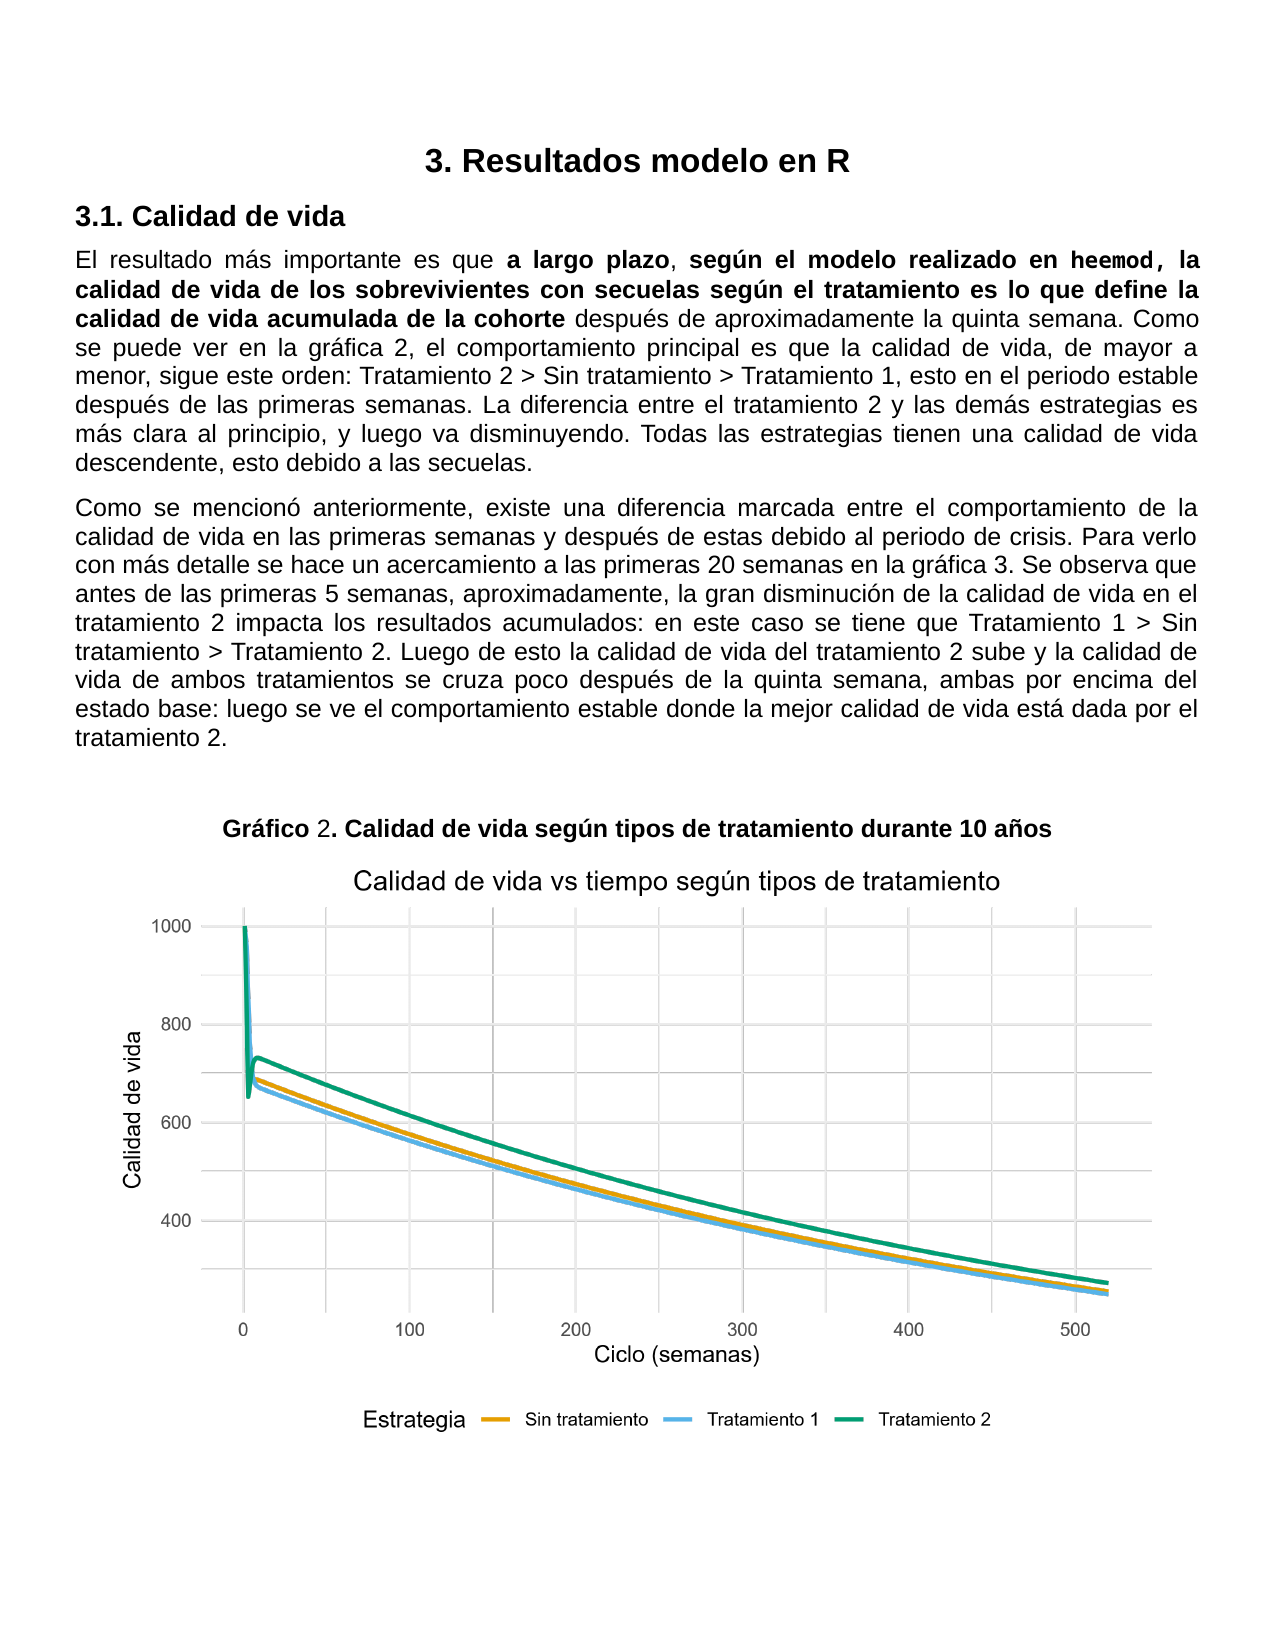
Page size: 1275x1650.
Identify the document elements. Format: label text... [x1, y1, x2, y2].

text Gráfico 2. Calidad de vida según tipos de tratamiento durante 10 años [75, 814, 1200, 843]
text Como se mencionó anteriormente, existe una diferencia marcada entre el comportamiento de la calidad de vida en las primeras semanas y después de estas debido al periodo de crisis. Para verlo con más detalle se hace un acercamiento a las primeras 20 semanas en la gráfica 3. Se observa que antes de las primeras 5 semanas, aproximadamente, la gran disminución de la calidad de vida en el tratamiento 2 impacta los resultados acumulados: en este caso se tiene que Tratamiento 1 > Sin tratamiento > Tratamiento 2. Luego de esto la calidad de vida del tratamiento 2 sube y la calidad de vida de ambos tratamientos se cruza poco después de la quinta semana, ambas por encima del estado base: luego se ve el comportamiento estable donde la mejor calidad de vida está dada por el tratamiento 2. [75, 493, 1200, 752]
text El resultado más importante es que a largo plazo, según el modelo realizado en heemod, la calidad de vida de los sobrevivientes con secuelas según el tratamiento es lo que define la calidad de vida acumulada de la cohorte después de aproximadamente la quinta semana. Como se puede ver en la gráfica 2, el comportamiento principal es que la calidad de vida, de mayor a menor, sigue este orden: Tratamiento 2 > Sin tratamiento > Tratamiento 1, esto en el periodo estable después de las primeras semanas. La diferencia entre el tratamiento 2 y las demás estrategias es más clara al principio, y luego va disminuyendo. Todas las estrategias tienen una calidad de vida descendente, esto debido a las secuelas. [75, 244, 1200, 476]
subtitle 3.1. Calidad de vida [75, 199, 1200, 233]
picture [112, 859, 1163, 1460]
subtitle 3. Resultados modelo en R [75, 141, 1200, 180]
